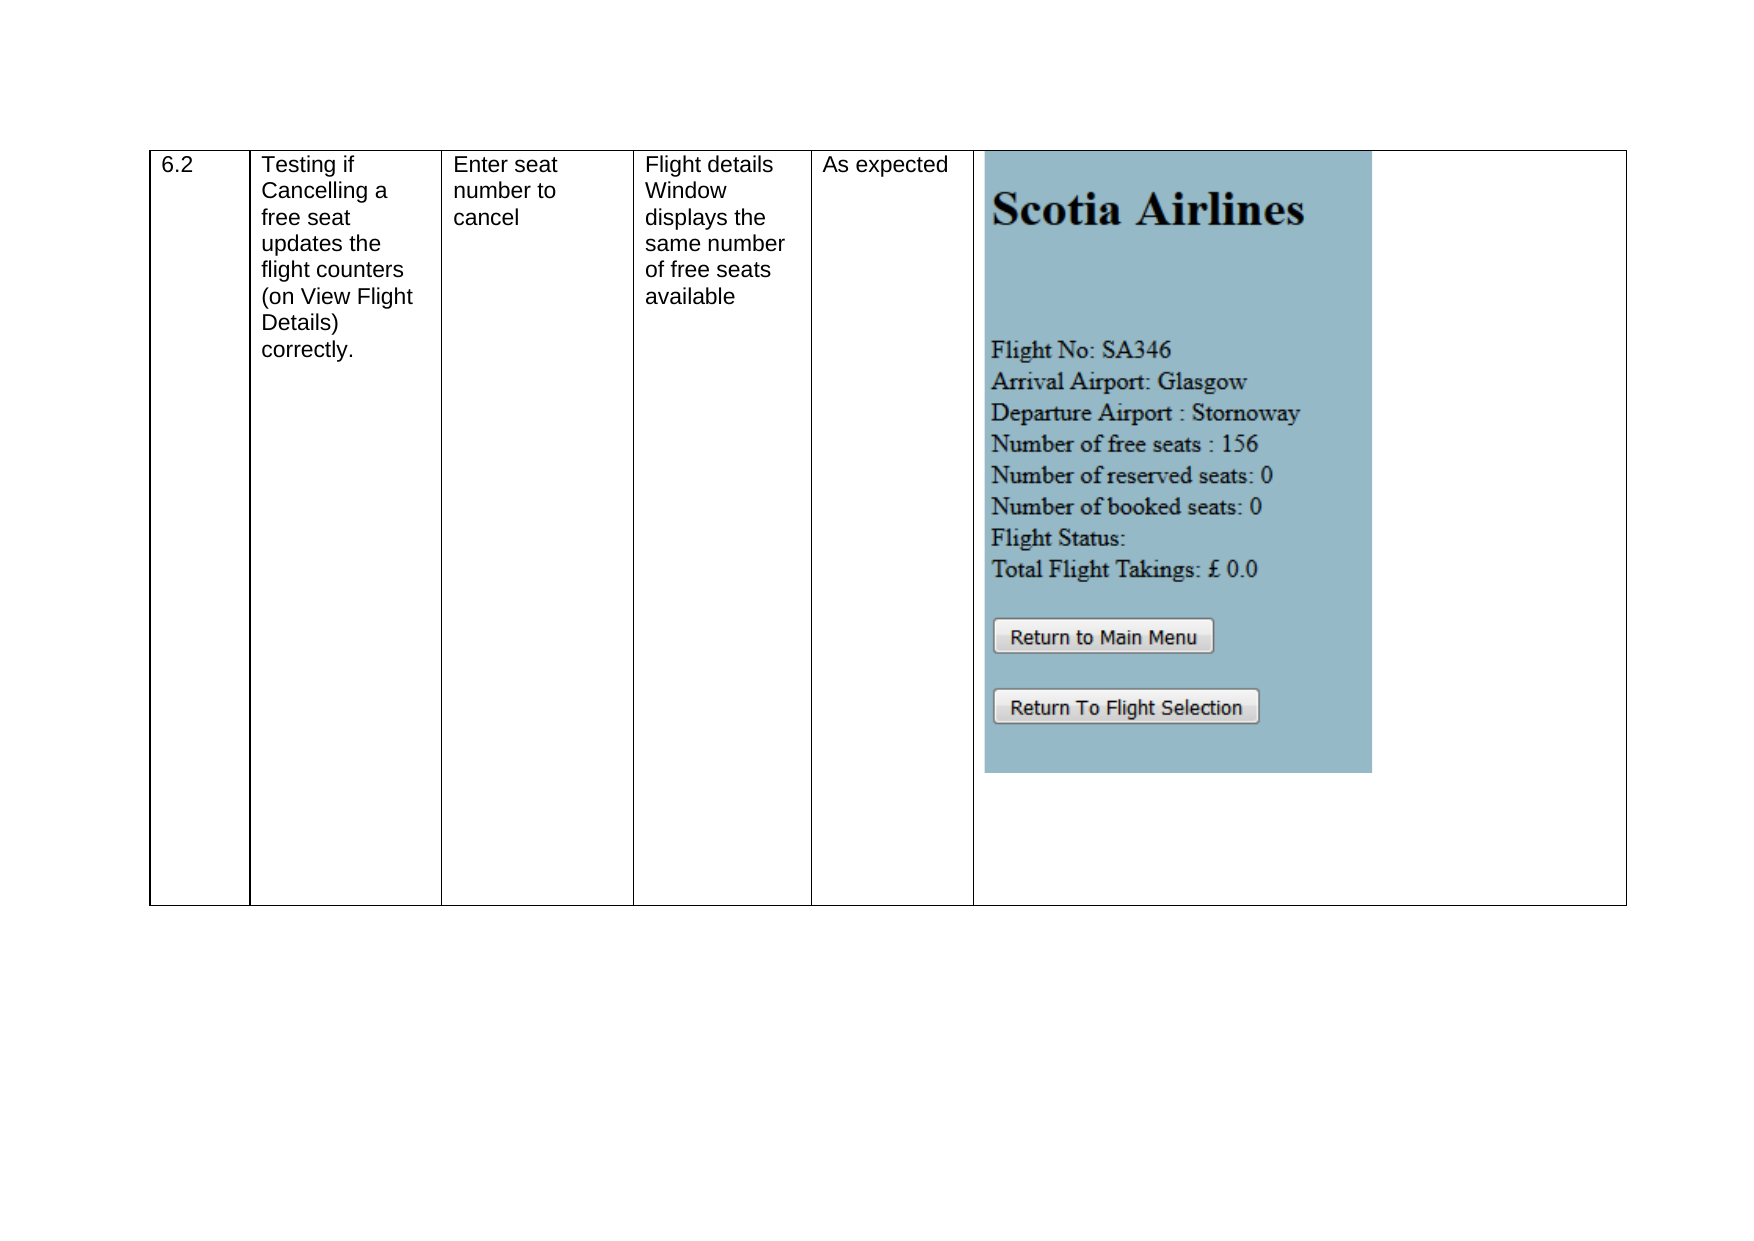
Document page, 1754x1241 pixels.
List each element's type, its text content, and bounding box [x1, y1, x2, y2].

table_cell Flight details Window displays the same number of free seats available [634, 151, 811, 905]
table_cell Enter seat number to cancel [442, 151, 633, 905]
picture [984, 151, 1373, 773]
table_cell As expected [812, 151, 973, 905]
table_cell [974, 151, 1626, 905]
table_cell 6.2 [151, 151, 249, 905]
table_cell Testing if Cancelling a free seat updates the flight counters (on View Flight Details) correctly. [251, 151, 441, 905]
